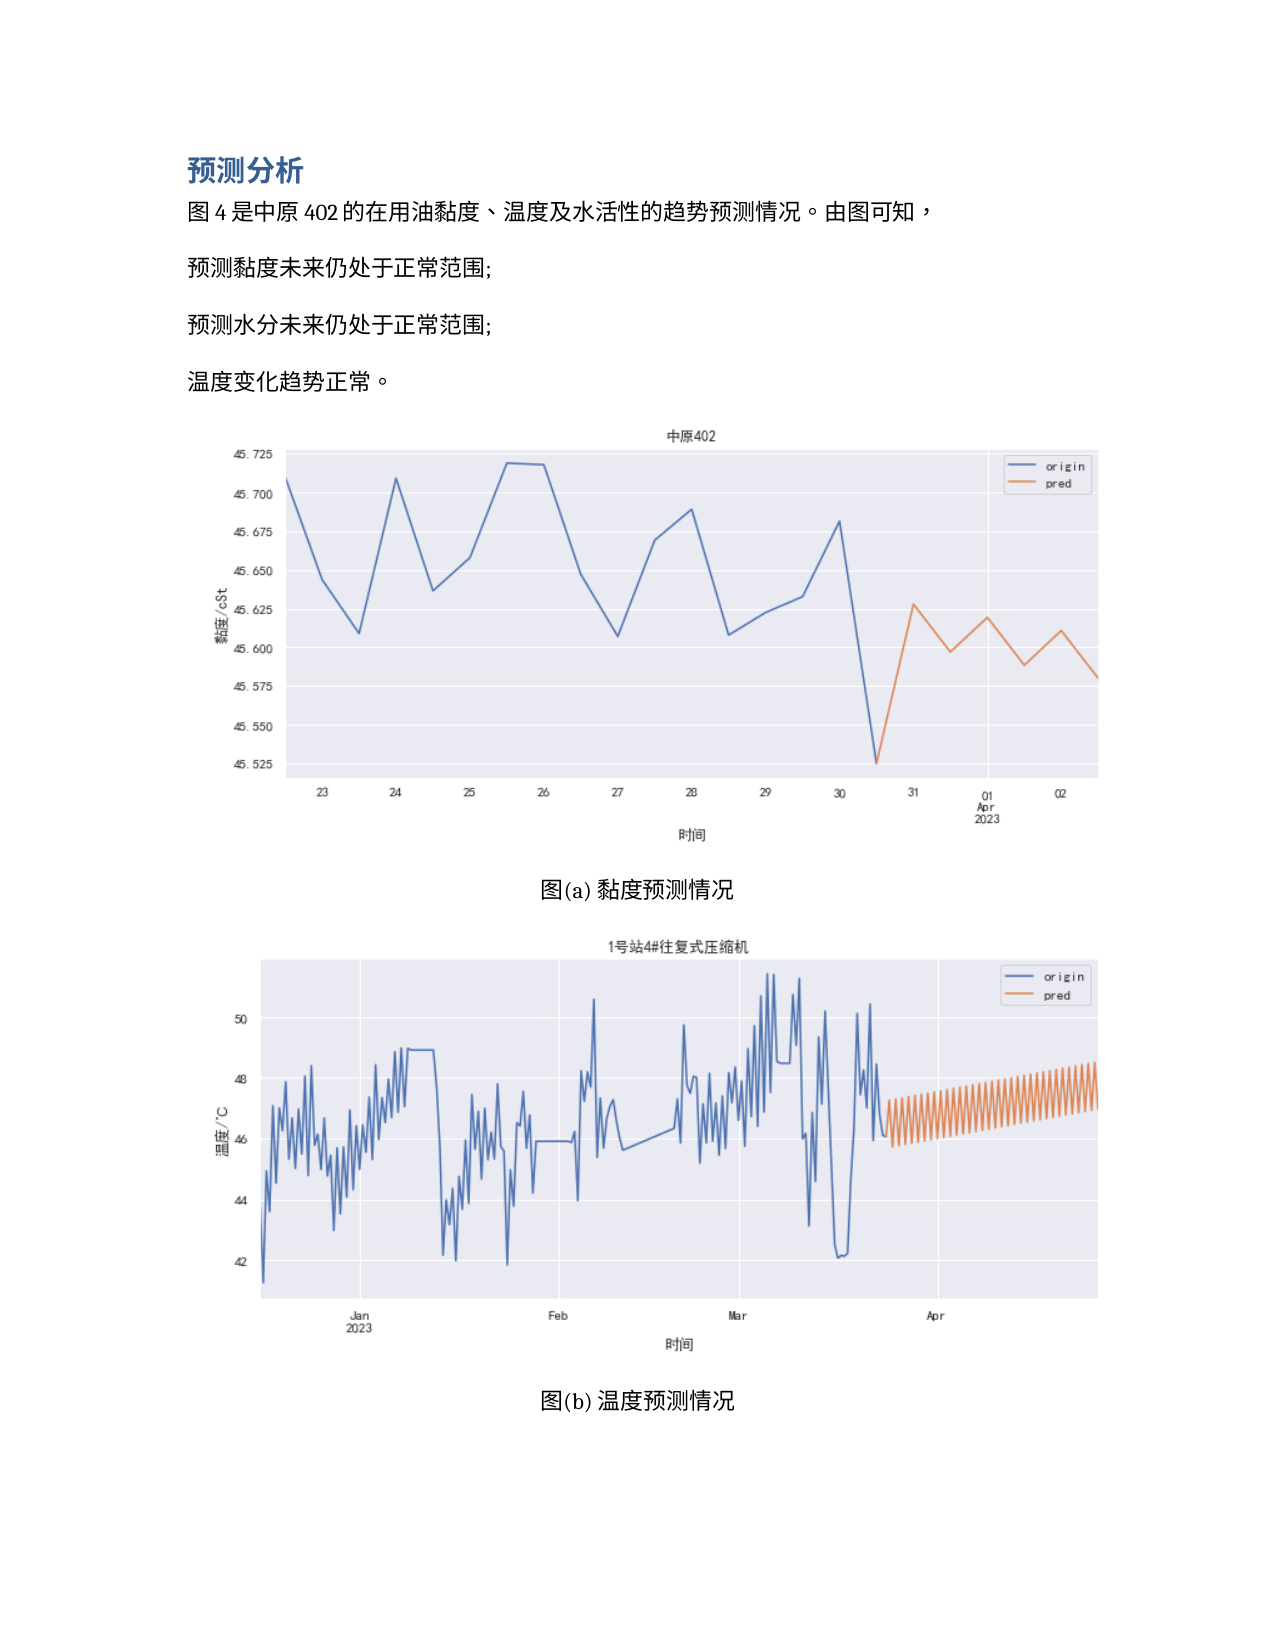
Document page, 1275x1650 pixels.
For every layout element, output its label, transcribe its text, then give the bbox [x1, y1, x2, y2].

text 图(b) 温度预测情况 [187, 1384, 1087, 1416]
text 图4是中原402的在用油黏度、温度及水活性的趋势预测情况。由图可知， [187, 196, 1087, 227]
text 温度变化趋势正常。 [187, 366, 1087, 397]
text 图(a) 黏度预测情况 [187, 874, 1087, 906]
text 预测水分未来仍处于正常范围; [187, 309, 1087, 340]
subtitle 预测分析 [187, 150, 1087, 190]
picture [206, 931, 1107, 1360]
text 预测黏度未来仍处于正常范围; [187, 252, 1087, 284]
picture [206, 422, 1107, 850]
